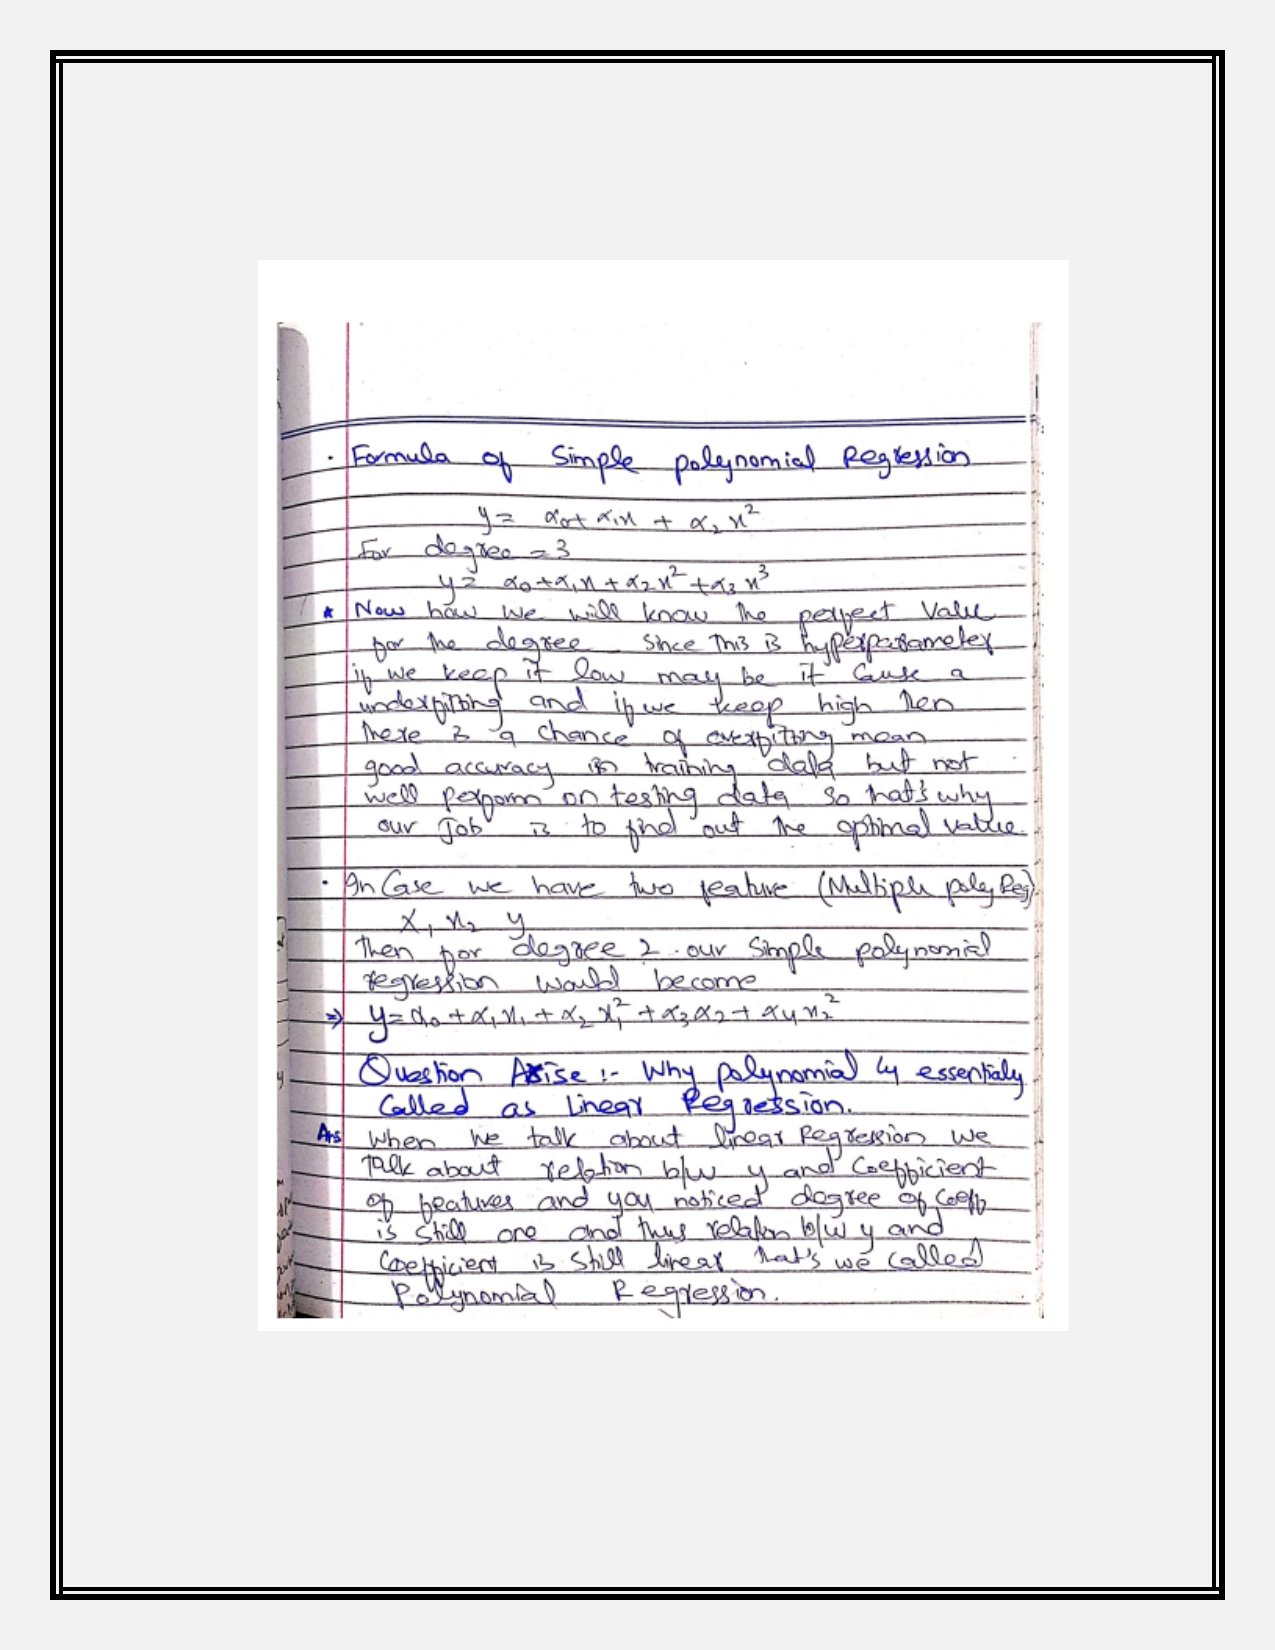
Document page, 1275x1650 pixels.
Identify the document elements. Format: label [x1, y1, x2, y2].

picture [257, 260, 1069, 1331]
